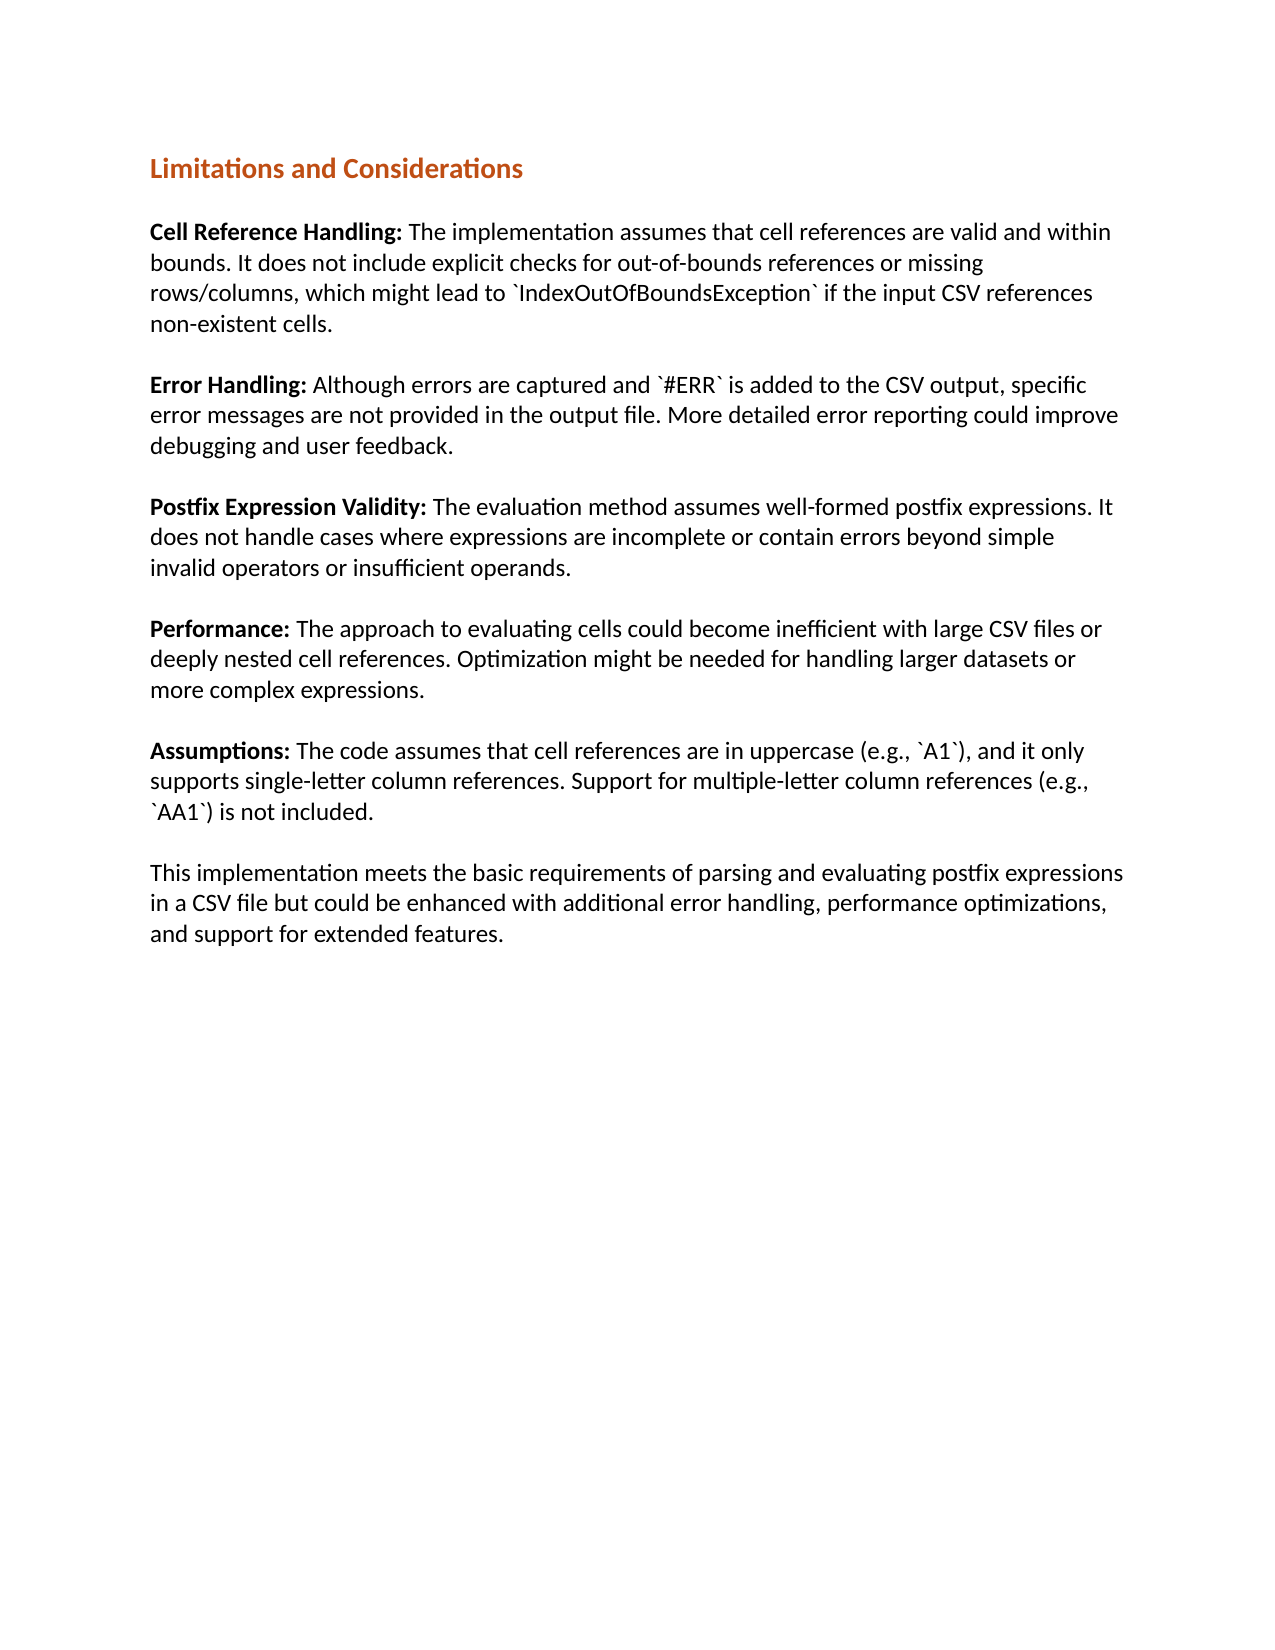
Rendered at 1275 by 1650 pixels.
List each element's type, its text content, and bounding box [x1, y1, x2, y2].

text This implementation meets the basic requirements of parsing and evaluating postfix expressions in a CSV file but could be enhanced with additional error handling, performance optimizations, and support for extended features. [150, 857, 1125, 949]
text Performance: The approach to evaluating cells could become inefficient with large CSV files or deeply nested cell references. Optimization might be needed for handling larger datasets or more complex expressions. [150, 613, 1125, 704]
text Cell Reference Handling: The implementation assumes that cell references are valid and within bounds. It does not include explicit checks for out-of-bounds references or missing rows/columns, which might lead to `IndexOutOfBoundsException` if the input CSV references non-existent cells. [150, 216, 1125, 338]
text Limitations and Considerations [150, 150, 1125, 186]
text Assumptions: The code assumes that cell references are in uppercase (e.g., `A1`), and it only supports single-letter column references. Support for multiple-letter column references (e.g., `AA1`) is not included. [150, 735, 1125, 827]
text Postfix Expression Validity: The evaluation method assumes well-formed postfix expressions. It does not handle cases where expressions are incomplete or contain errors beyond simple invalid operators or insufficient operands. [150, 491, 1125, 582]
text Error Handling: Although errors are captured and `#ERR` is added to the CSV output, specific error messages are not provided in the output file. More detailed error reporting could improve debugging and user feedback. [150, 369, 1125, 460]
